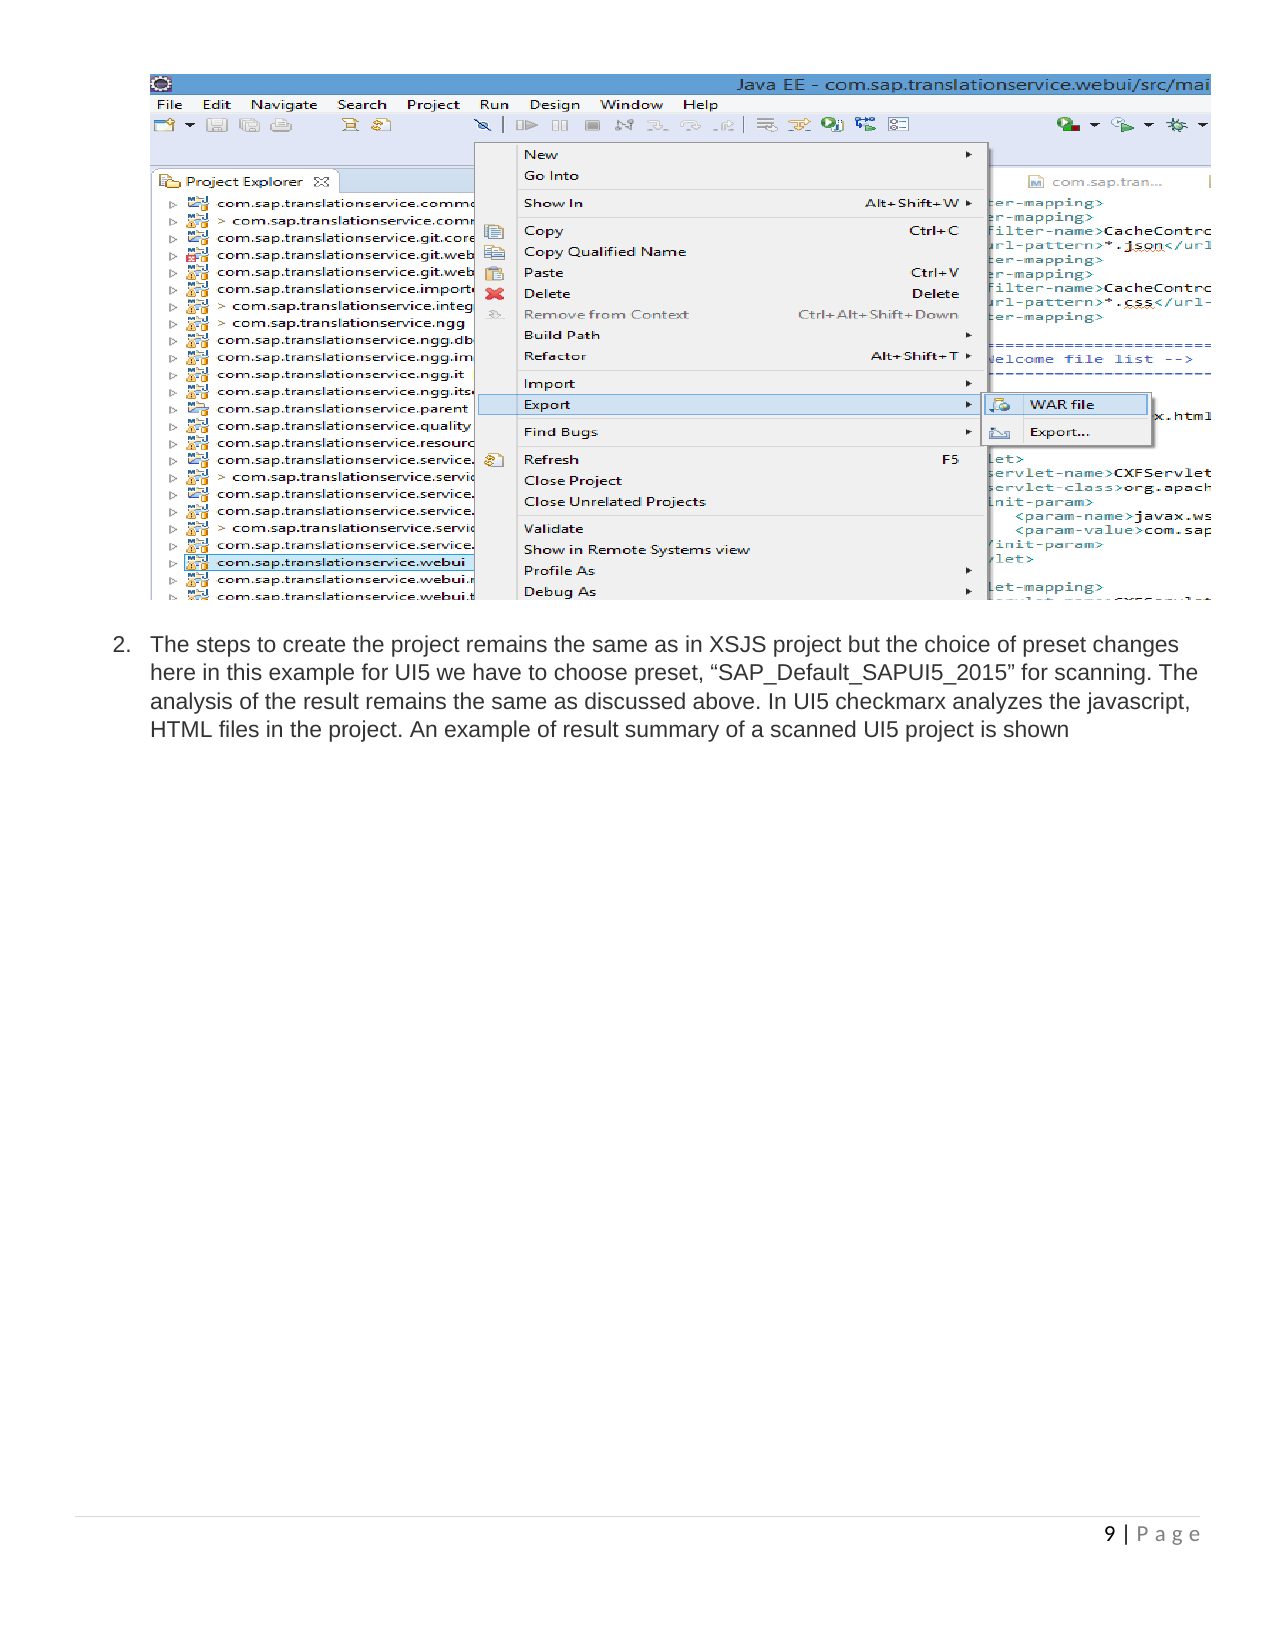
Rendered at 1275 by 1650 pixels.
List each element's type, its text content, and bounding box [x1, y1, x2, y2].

list The steps to create the project remains the same as in XSJS project but the choice of preset changes here in this example for UI5 we have to choose preset, “SAP_Default_SAPUI5_2015” for scanning. The analysis of the result remains the same as discussed above. In UI5 checkmarx analyzes the javascript, HTML files in the project. An example of result summary of a scanned UI5 project is shown [112, 631, 1200, 742]
picture [150, 74, 1211, 600]
